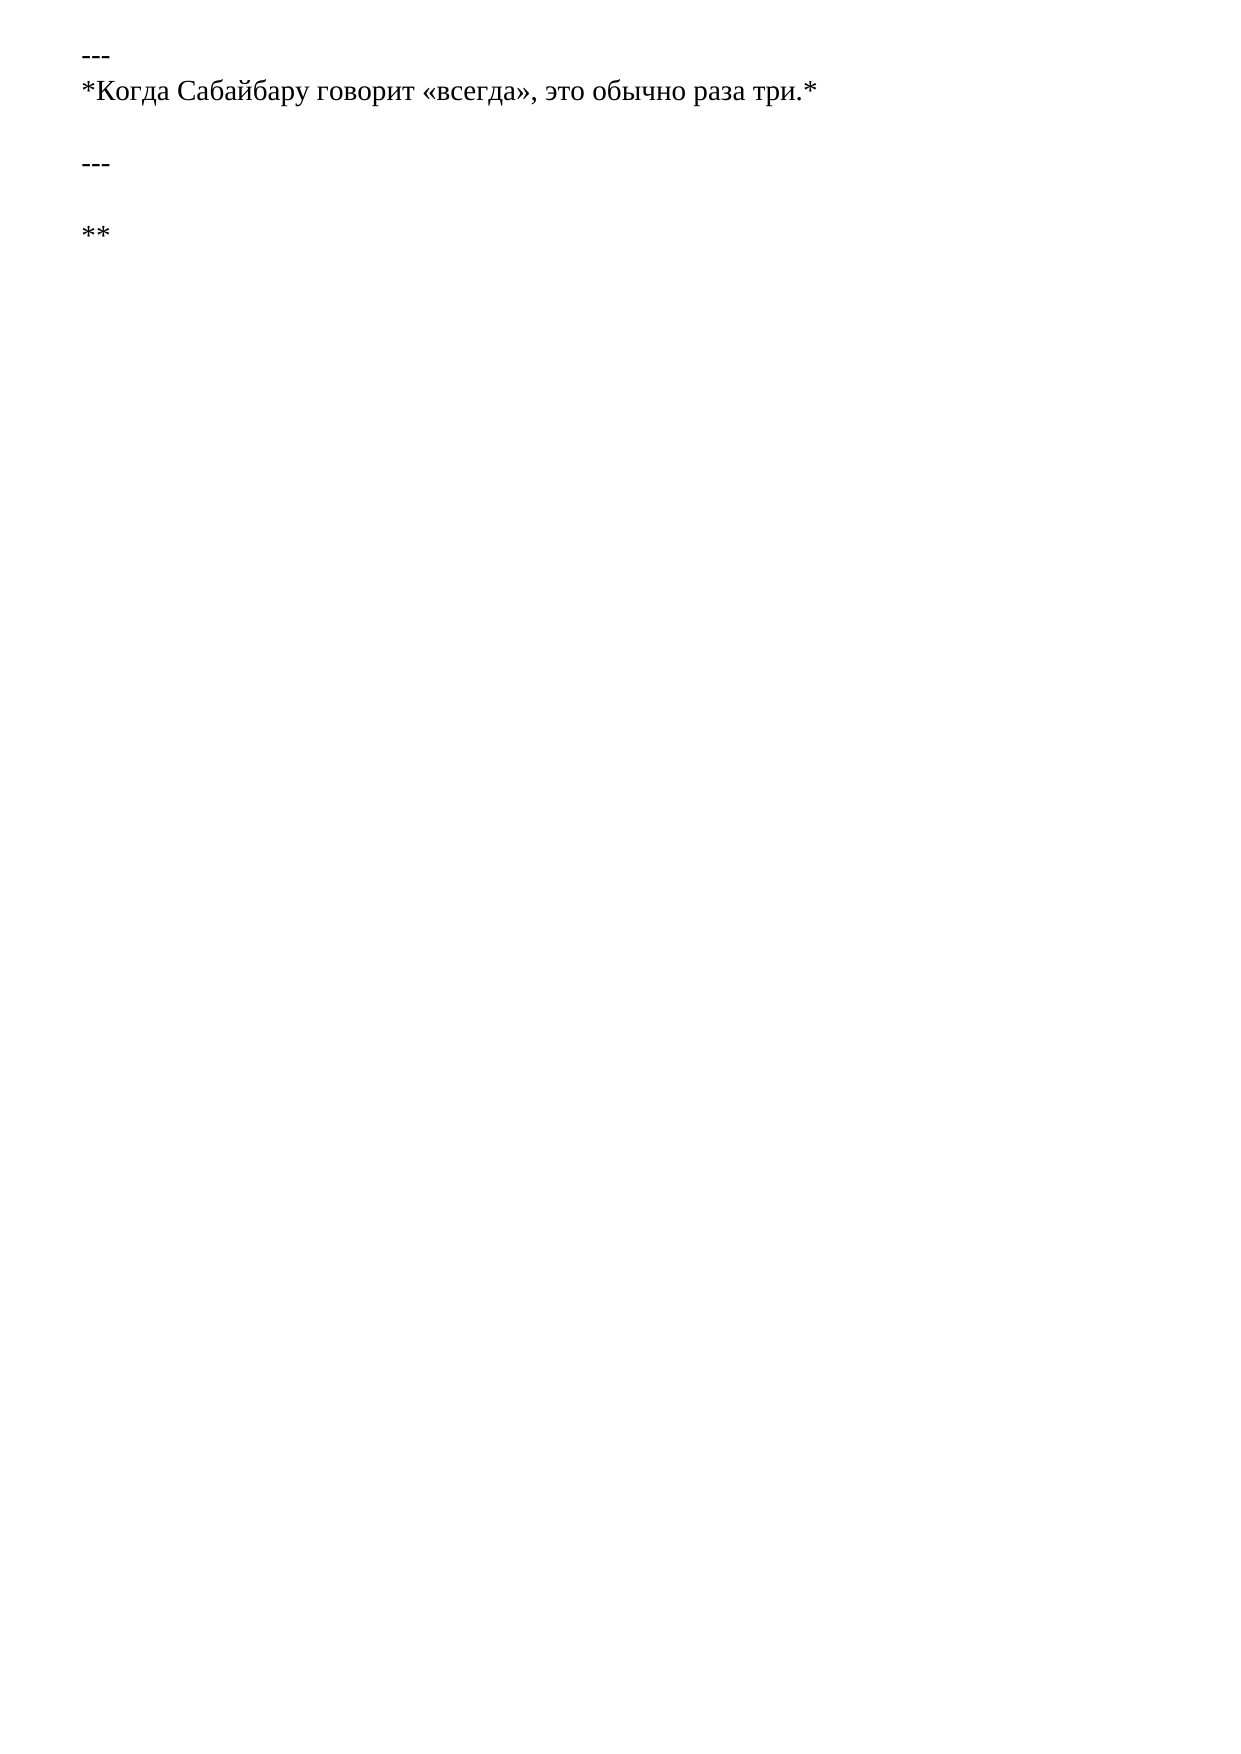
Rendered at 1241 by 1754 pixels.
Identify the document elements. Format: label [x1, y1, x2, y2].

text [81, 37, 1215, 251]
